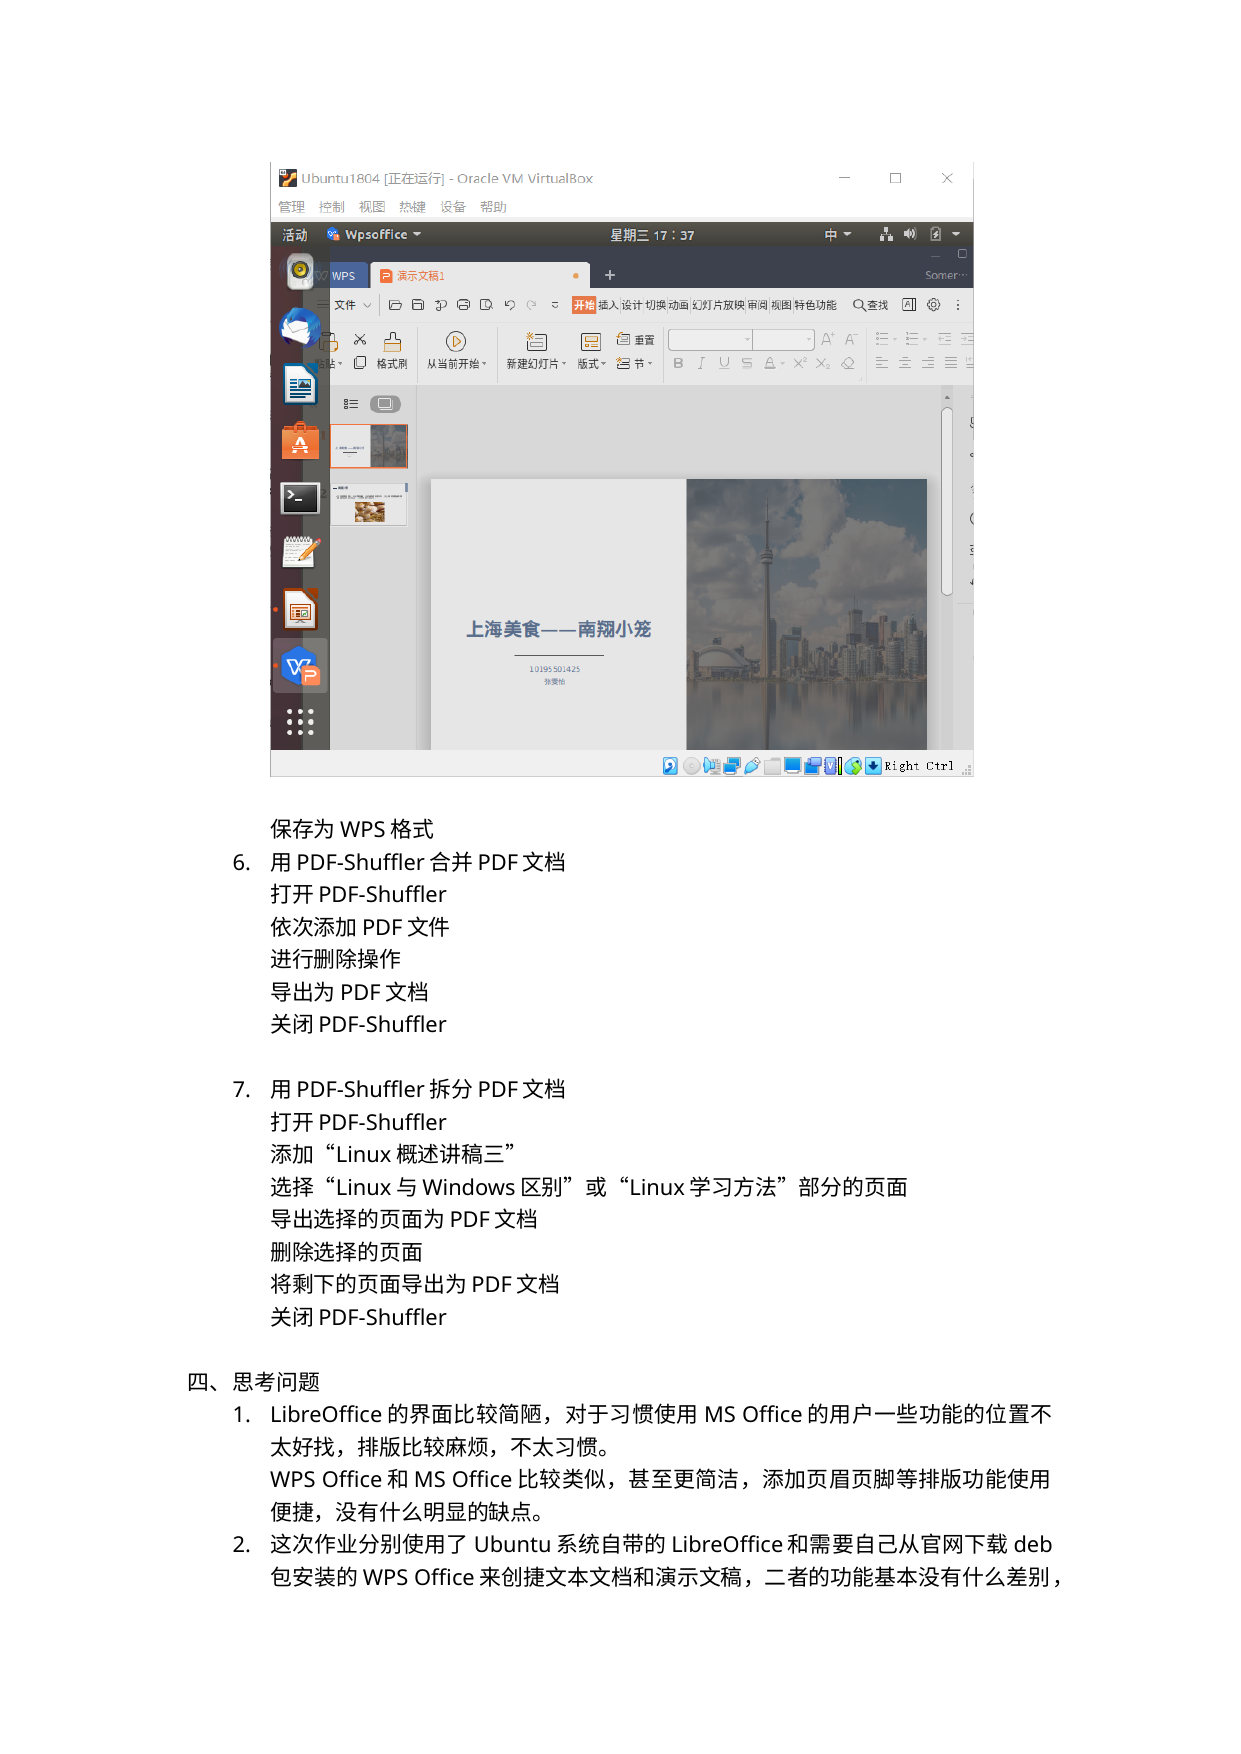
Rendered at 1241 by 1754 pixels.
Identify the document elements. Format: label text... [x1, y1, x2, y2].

list 依次添加PDF文件 [270, 909, 1053, 942]
list 导出选择的页面为PDF文档 [270, 1202, 1053, 1234]
list LibreOffice的界面比较简陋，对于习惯使用MS Office的用户一些功能的位置不太好找，排版比较麻烦，不太习惯。 [232, 1397, 1053, 1462]
picture [270, 162, 974, 777]
list 添加“Linux概述讲稿三” [270, 1137, 1053, 1169]
list 导出为PDF文档 [270, 974, 1053, 1007]
list 关闭PDF-Shuffler [270, 1007, 1053, 1039]
list 删除选择的页面 [270, 1234, 1053, 1267]
list 用PDF-Shuffler拆分PDF文档 [232, 1072, 1053, 1104]
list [232, 1527, 1053, 1592]
list 进行删除操作 [270, 942, 1053, 974]
list WPS Office和MS Office比较类似，甚至更简洁，添加页眉页脚等排版功能使用便捷，没有什么明显的缺点。 [270, 1462, 1053, 1527]
list 打开PDF-Shuffler [270, 877, 1053, 909]
list 保存为WPS格式 [270, 812, 1053, 844]
list 将剩下的页面导出为PDF文档 [270, 1267, 1053, 1299]
list 关闭PDF-Shuffler [270, 1299, 1053, 1332]
list 选择“Linux与Windows区别”或“Linux学习方法”部分的页面 [270, 1169, 1053, 1202]
list 用PDF-Shuffler合并PDF文档 [232, 844, 1053, 877]
list 思考问题 [187, 1364, 1053, 1397]
list 打开PDF-Shuffler [270, 1104, 1053, 1137]
